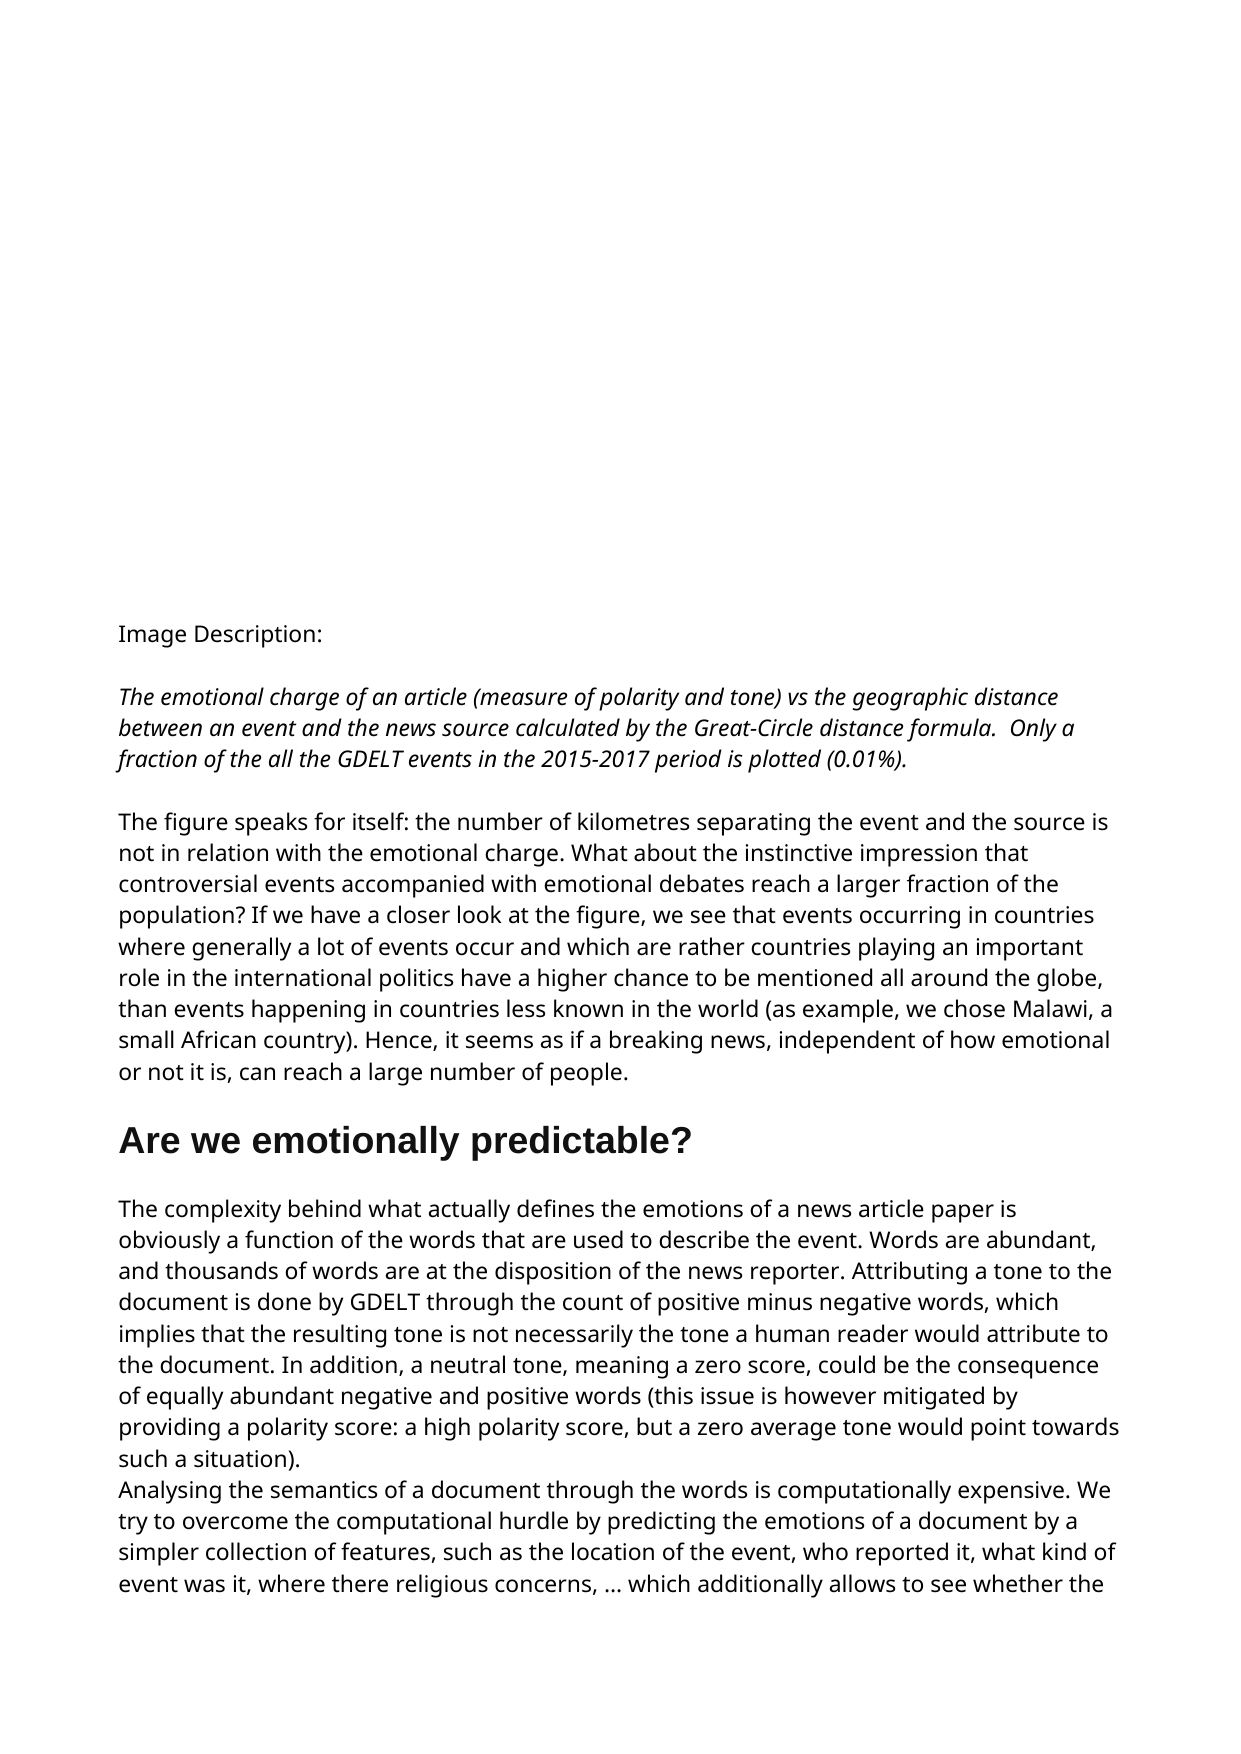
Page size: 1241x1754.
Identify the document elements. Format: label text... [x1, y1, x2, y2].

text The emotional charge of an article (measure of polarity and tone) vs the geographic distance between an event and the news source calculated by the Great-Circle distance formula. Only a fraction of the all the GDELT events in the 2015-2017 period is plotted (0.01%). [118, 681, 1122, 774]
text Image Description: [118, 618, 1122, 649]
text The figure speaks for itself: the number of kilometres separating the event and the source is not in relation with the emotional charge. What about the instinctive impression that controversial events accompanied with emotional debates reach a larger fraction of the population? If we have a closer look at the figure, we see that events occurring in countries where generally a lot of events occur and which are rather countries playing an important role in the international politics have a higher chance to be mentioned all around the globe, than events happening in countries less known in the world (as example, we chose Malawi, a small African country). Hence, it seems as if a breaking news, independent of how emotional or not it is, can reach a large number of people. [118, 806, 1122, 1087]
text The complexity behind what actually defines the emotions of a news article paper is obviously a function of the words that are used to describe the event. Words are abundant, and thousands of words are at the disposition of the news reporter. Attributing a tone to the document is done by GDELT through the count of positive minus negative words, which implies that the resulting tone is not necessarily the tone a human reader would attribute to the document. In addition, a neutral tone, meaning a zero score, could be the consequence of equally abundant negative and positive words (this issue is however mitigated by providing a polarity score: a high polarity score, but a zero average tone would point towards such a situation). [118, 1192, 1122, 1474]
text Are we emotionally predictable? [118, 1118, 1122, 1161]
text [118, 1474, 1122, 1599]
